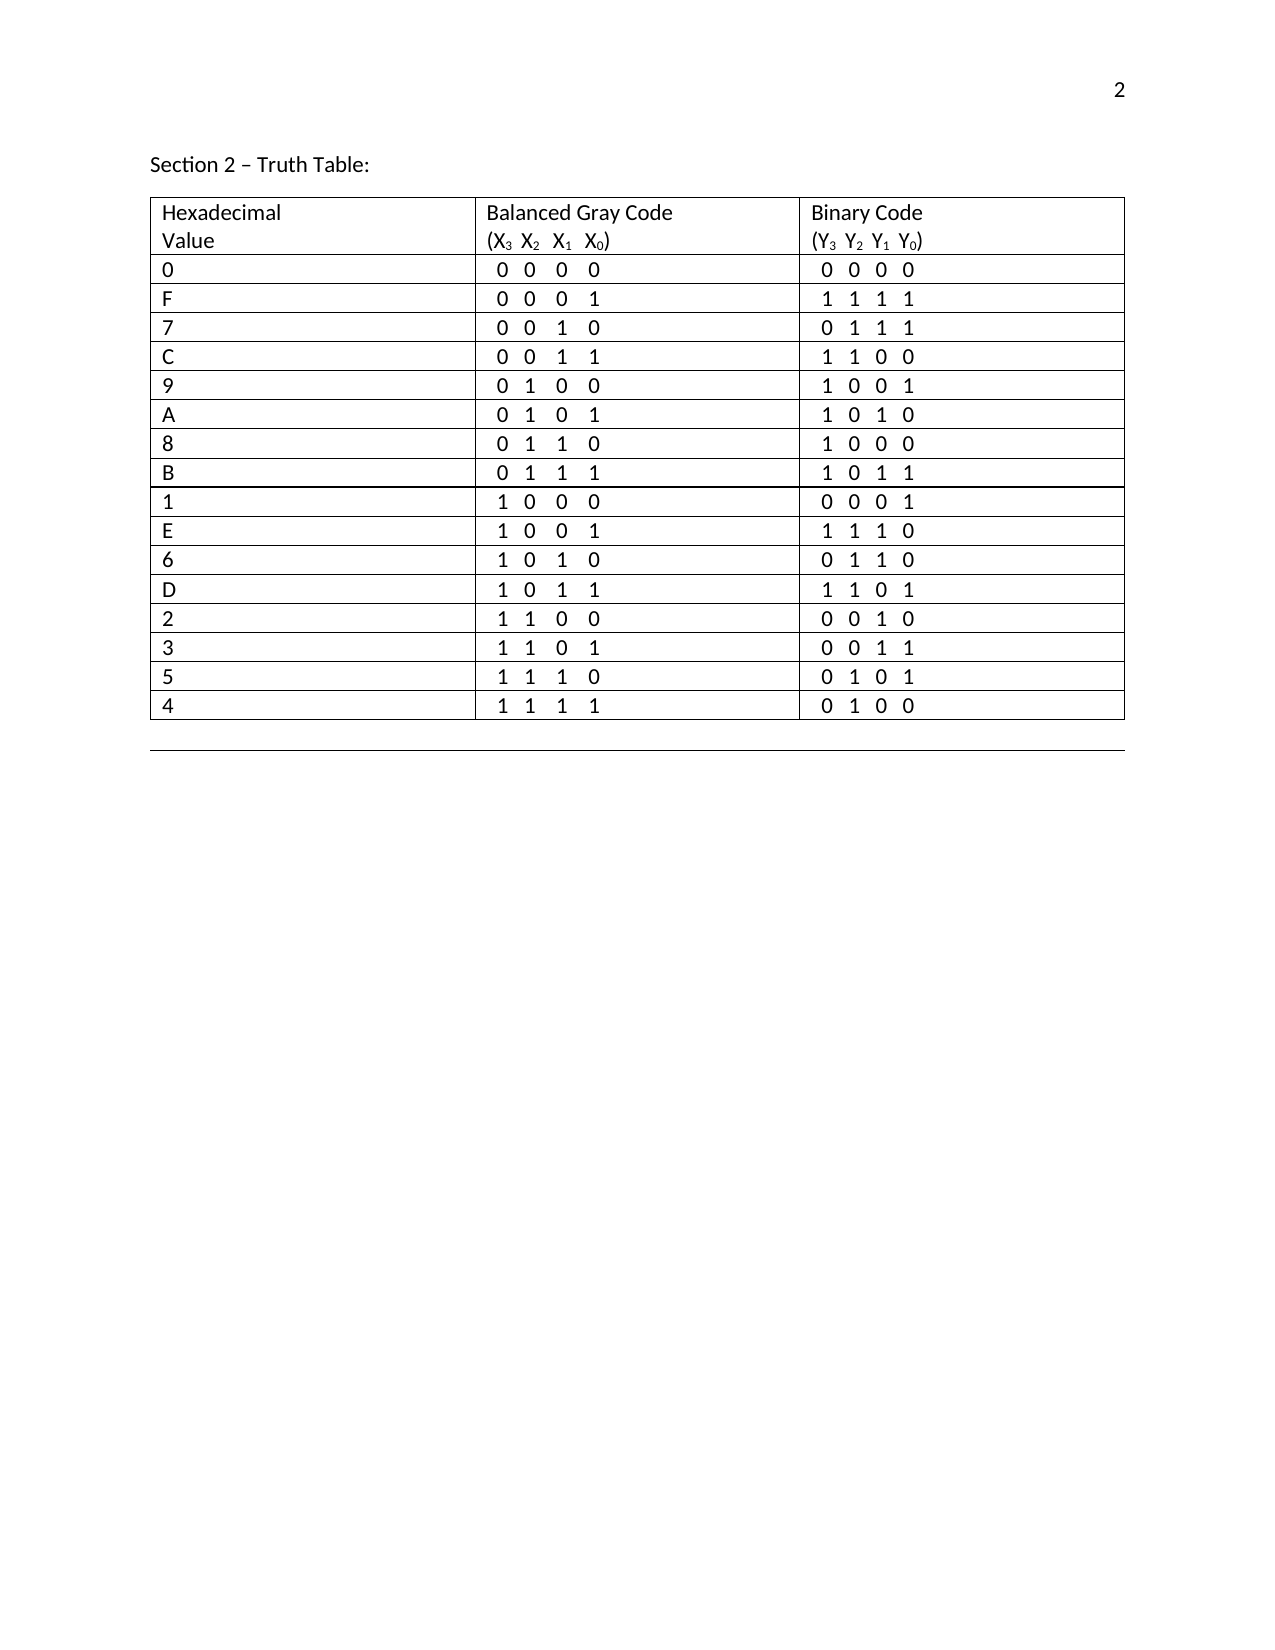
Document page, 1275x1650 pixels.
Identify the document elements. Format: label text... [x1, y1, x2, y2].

table_cell 6 [151, 546, 475, 574]
table_cell 0 1 1 0 [800, 546, 1124, 574]
table_cell 1 1 1 0 [476, 662, 799, 690]
table_cell C [151, 342, 475, 370]
table_cell 1 0 1 1 [476, 575, 799, 603]
table_cell 1 0 0 0 [800, 429, 1124, 457]
table_cell 0 1 1 1 [800, 313, 1124, 341]
table_cell 1 0 1 0 [800, 400, 1124, 428]
table_cell 0 0 0 1 [476, 284, 799, 312]
table_cell E [151, 517, 475, 544]
table_cell 0 0 1 1 [476, 342, 799, 370]
table_header Hexadecimal Value [151, 198, 475, 254]
table_cell 0 0 1 1 [800, 633, 1124, 661]
table_cell 0 1 0 0 [800, 691, 1124, 719]
table_cell 0 [151, 255, 475, 283]
table_cell 0 0 0 0 [476, 255, 799, 283]
table_header Binary Code (Y3 Y2 Y1 Y0) [800, 198, 1124, 254]
table_cell 1 0 0 1 [800, 371, 1124, 399]
table_cell A [151, 400, 475, 428]
table_cell 8 [151, 429, 475, 457]
text Section 2 – Truth Table: [150, 150, 1125, 178]
table_cell 9 [151, 371, 475, 399]
table_cell 2 [151, 604, 475, 632]
table_cell F [151, 284, 475, 312]
table_cell 0 1 1 0 [476, 429, 799, 457]
table_cell 0 1 0 1 [800, 662, 1124, 690]
table_cell 3 [151, 633, 475, 661]
table_cell 1 1 0 0 [800, 342, 1124, 370]
table_cell 0 0 0 0 [800, 255, 1124, 283]
table_cell 1 1 0 1 [476, 633, 799, 661]
table_cell 1 1 0 1 [800, 575, 1124, 603]
table_cell 1 1 1 1 [800, 284, 1124, 312]
table_cell 7 [151, 313, 475, 341]
table_cell 1 0 1 0 [476, 546, 799, 574]
table_cell 1 1 1 1 [476, 691, 799, 719]
table_cell 1 0 0 1 [476, 517, 799, 544]
table_cell 4 [151, 691, 475, 719]
table_cell 0 1 0 0 [476, 371, 799, 399]
table_cell 1 1 0 0 [476, 604, 799, 632]
table_cell 0 0 1 0 [476, 313, 799, 341]
table_cell D [151, 575, 475, 603]
table_header Balanced Gray Code (X3 X2 X1 X0) [476, 198, 799, 254]
table_cell 0 0 1 0 [800, 604, 1124, 632]
table_cell 0 1 1 1 [476, 459, 799, 486]
table_cell 0 0 0 1 [800, 488, 1124, 516]
table_cell 0 1 0 1 [476, 400, 799, 428]
table_cell 5 [151, 662, 475, 690]
table_cell 1 0 1 1 [800, 459, 1124, 486]
table_cell B [151, 459, 475, 486]
table_cell 1 0 0 0 [476, 488, 799, 516]
table_cell 1 1 1 0 [800, 517, 1124, 544]
table_cell 1 [151, 488, 475, 516]
